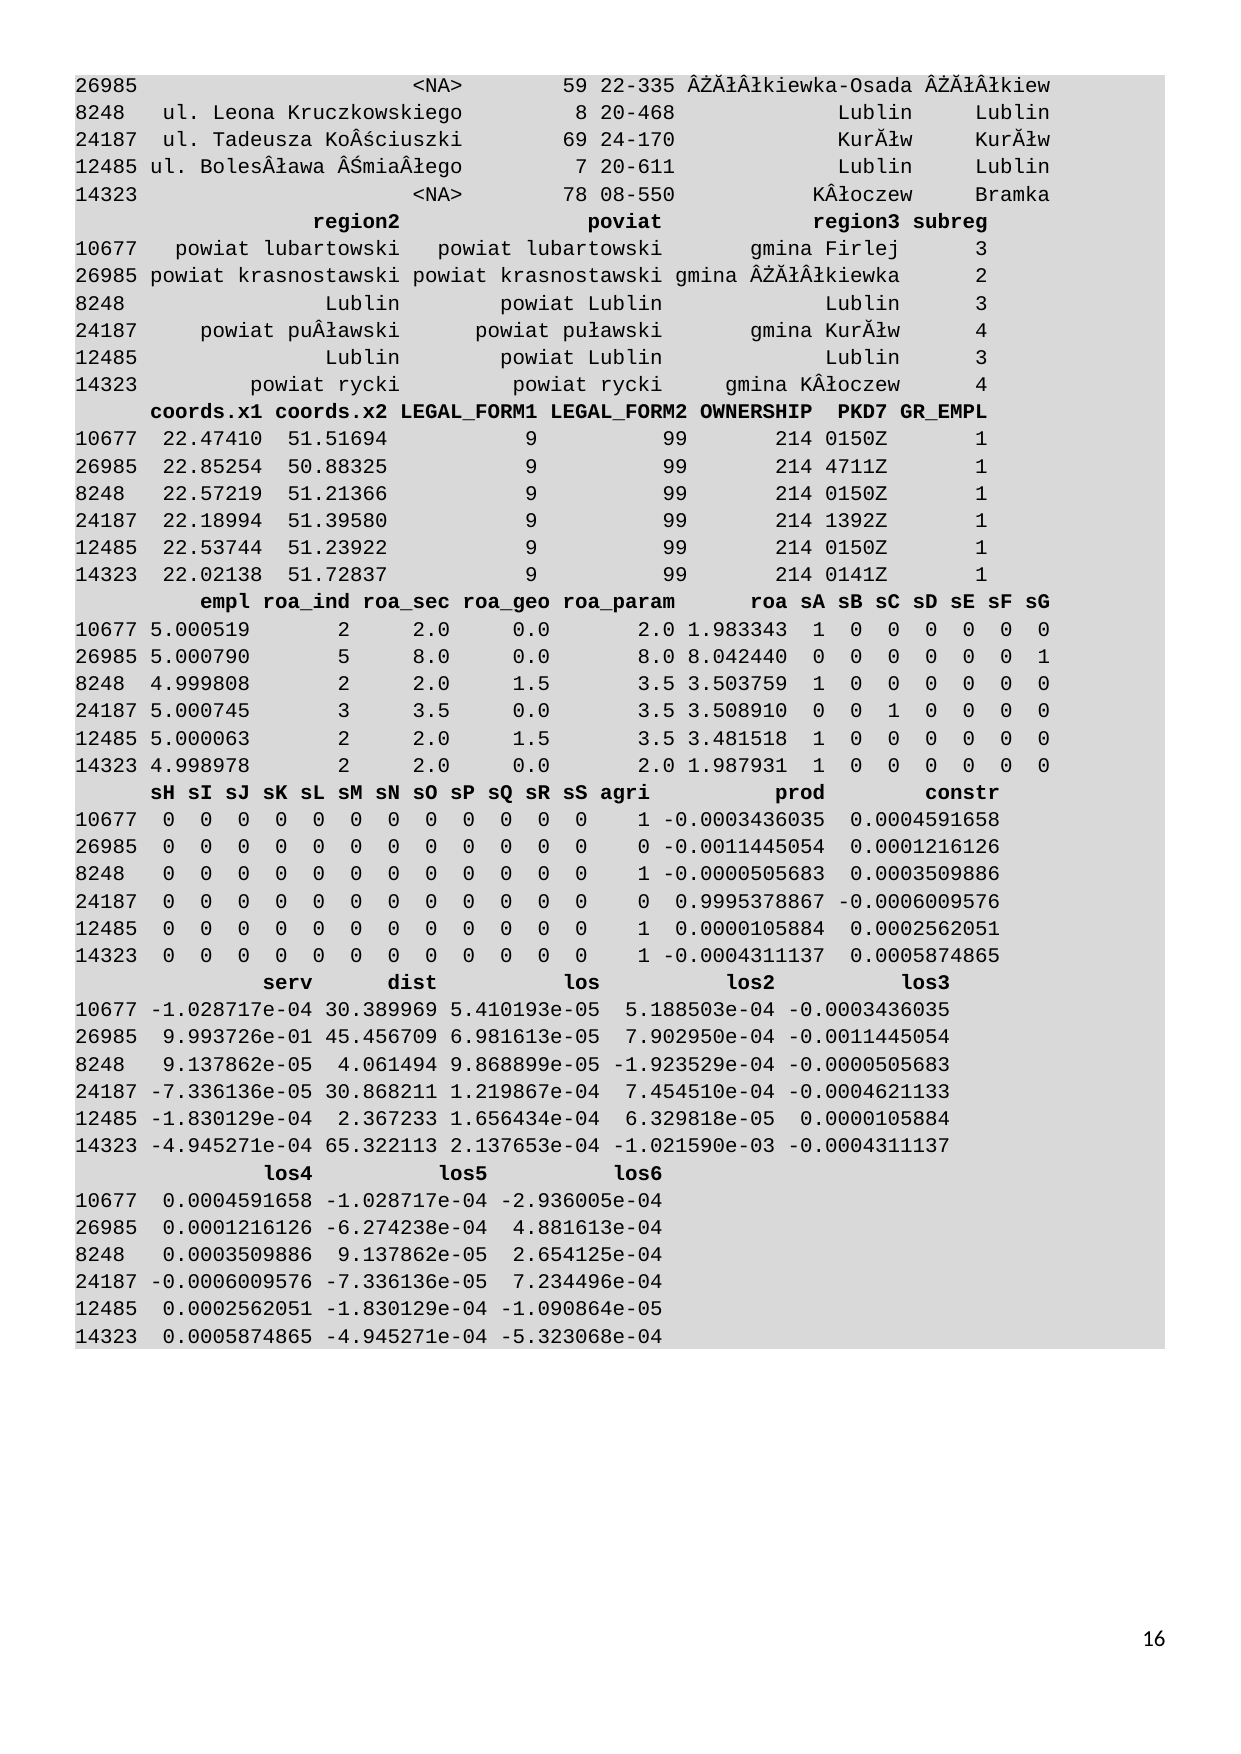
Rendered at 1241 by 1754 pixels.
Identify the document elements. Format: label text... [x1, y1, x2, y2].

text 24187 ul. Tadeusza KoÂściuszki 69 24-170 KurĂłw KurĂłw [75, 129, 1165, 153]
text 12485 -1.830129e-04 2.367233 1.656434e-04 6.329818e-05 0.0000105884 [75, 1108, 1165, 1132]
text los4 los5 los6 [75, 1162, 1165, 1186]
text 8248 0.0003509886 9.137862e-05 2.654125e-04 [75, 1244, 1165, 1268]
text 10677 0 0 0 0 0 0 0 0 0 0 0 0 1 -0.0003436035 0.0004591658 [75, 809, 1165, 833]
text coords.x1 coords.x2 LEGAL_FORM1 LEGAL_FORM2 OWNERSHIP PKD7 GR_EMPL [75, 401, 1165, 425]
text 8248 ul. Leona Kruczkowskiego 8 20-468 Lublin Lublin [75, 102, 1165, 126]
text 26985 <NA> 59 22-335 ÂŻĂłÂłkiewka-Osada ÂŻĂłÂłkiew [75, 75, 1165, 99]
text 14323 22.02138 51.72837 9 99 214 0141Z 1 [75, 564, 1165, 588]
text 24187 powiat puÂławski powiat puławski gmina KurĂłw 4 [75, 320, 1165, 343]
text 14323 <NA> 78 08-550 KÂłoczew Bramka [75, 184, 1165, 207]
text 26985 0.0001216126 -6.274238e-04 4.881613e-04 [75, 1217, 1165, 1241]
text 12485 22.53744 51.23922 9 99 214 0150Z 1 [75, 537, 1165, 561]
text 10677 -1.028717e-04 30.389969 5.410193e-05 5.188503e-04 -0.0003436035 [75, 999, 1165, 1023]
text 12485 5.000063 2 2.0 1.5 3.5 3.481518 1 0 0 0 0 0 0 [75, 727, 1165, 751]
text 12485 0 0 0 0 0 0 0 0 0 0 0 0 1 0.0000105884 0.0002562051 [75, 918, 1165, 941]
text 24187 22.18994 51.39580 9 99 214 1392Z 1 [75, 510, 1165, 534]
text 10677 22.47410 51.51694 9 99 214 0150Z 1 [75, 428, 1165, 452]
text 14323 -4.945271e-04 65.322113 2.137653e-04 -1.021590e-03 -0.0004311137 [75, 1135, 1165, 1159]
text 14323 powiat rycki powiat rycki gmina KÂłoczew 4 [75, 374, 1165, 398]
text 8248 9.137862e-05 4.061494 9.868899e-05 -1.923529e-04 -0.0000505683 [75, 1054, 1165, 1077]
text 8248 Lublin powiat Lublin Lublin 3 [75, 292, 1165, 316]
text 24187 -7.336136e-05 30.868211 1.219867e-04 7.454510e-04 -0.0004621133 [75, 1081, 1165, 1104]
text 26985 0 0 0 0 0 0 0 0 0 0 0 0 0 -0.0011445054 0.0001216126 [75, 836, 1165, 860]
text 24187 5.000745 3 3.5 0.0 3.5 3.508910 0 0 1 0 0 0 0 [75, 700, 1165, 724]
text 12485 0.0002562051 -1.830129e-04 -1.090864e-05 [75, 1298, 1165, 1322]
text 26985 9.993726e-01 45.456709 6.981613e-05 7.902950e-04 -0.0011445054 [75, 1027, 1165, 1050]
text 10677 powiat lubartowski powiat lubartowski gmina Firlej 3 [75, 238, 1165, 262]
text 12485 Lublin powiat Lublin Lublin 3 [75, 347, 1165, 371]
text 14323 0 0 0 0 0 0 0 0 0 0 0 0 1 -0.0004311137 0.0005874865 [75, 945, 1165, 969]
text 24187 0 0 0 0 0 0 0 0 0 0 0 0 0 0.9995378867 -0.0006009576 [75, 891, 1165, 914]
text sH sI sJ sK sL sM sN sO sP sQ sR sS agri prod constr [75, 782, 1165, 806]
text 26985 22.85254 50.88325 9 99 214 4711Z 1 [75, 456, 1165, 479]
text 12485 ul. BolesÂława ÂŚmiaÂłego 7 20-611 Lublin Lublin [75, 157, 1165, 180]
text 26985 powiat krasnostawski powiat krasnostawski gmina ÂŻĂłÂłkiewka 2 [75, 265, 1165, 289]
text empl roa_ind roa_sec roa_geo roa_param roa sA sB sC sD sE sF sG [75, 592, 1165, 615]
text serv dist los los2 los3 [75, 972, 1165, 996]
text 24187 -0.0006009576 -7.336136e-05 7.234496e-04 [75, 1271, 1165, 1295]
text 14323 0.0005874865 -4.945271e-04 -5.323068e-04 [75, 1326, 1165, 1349]
text 8248 4.999808 2 2.0 1.5 3.5 3.503759 1 0 0 0 0 0 0 [75, 673, 1165, 697]
text 8248 0 0 0 0 0 0 0 0 0 0 0 0 1 -0.0000505683 0.0003509886 [75, 863, 1165, 887]
text 10677 0.0004591658 -1.028717e-04 -2.936005e-04 [75, 1190, 1165, 1213]
text 14323 4.998978 2 2.0 0.0 2.0 1.987931 1 0 0 0 0 0 0 [75, 755, 1165, 778]
text 8248 22.57219 51.21366 9 99 214 0150Z 1 [75, 483, 1165, 506]
text 26985 5.000790 5 8.0 0.0 8.0 8.042440 0 0 0 0 0 0 1 [75, 646, 1165, 669]
text 10677 5.000519 2 2.0 0.0 2.0 1.983343 1 0 0 0 0 0 0 [75, 619, 1165, 642]
text region2 poviat region3 subreg [75, 211, 1165, 234]
